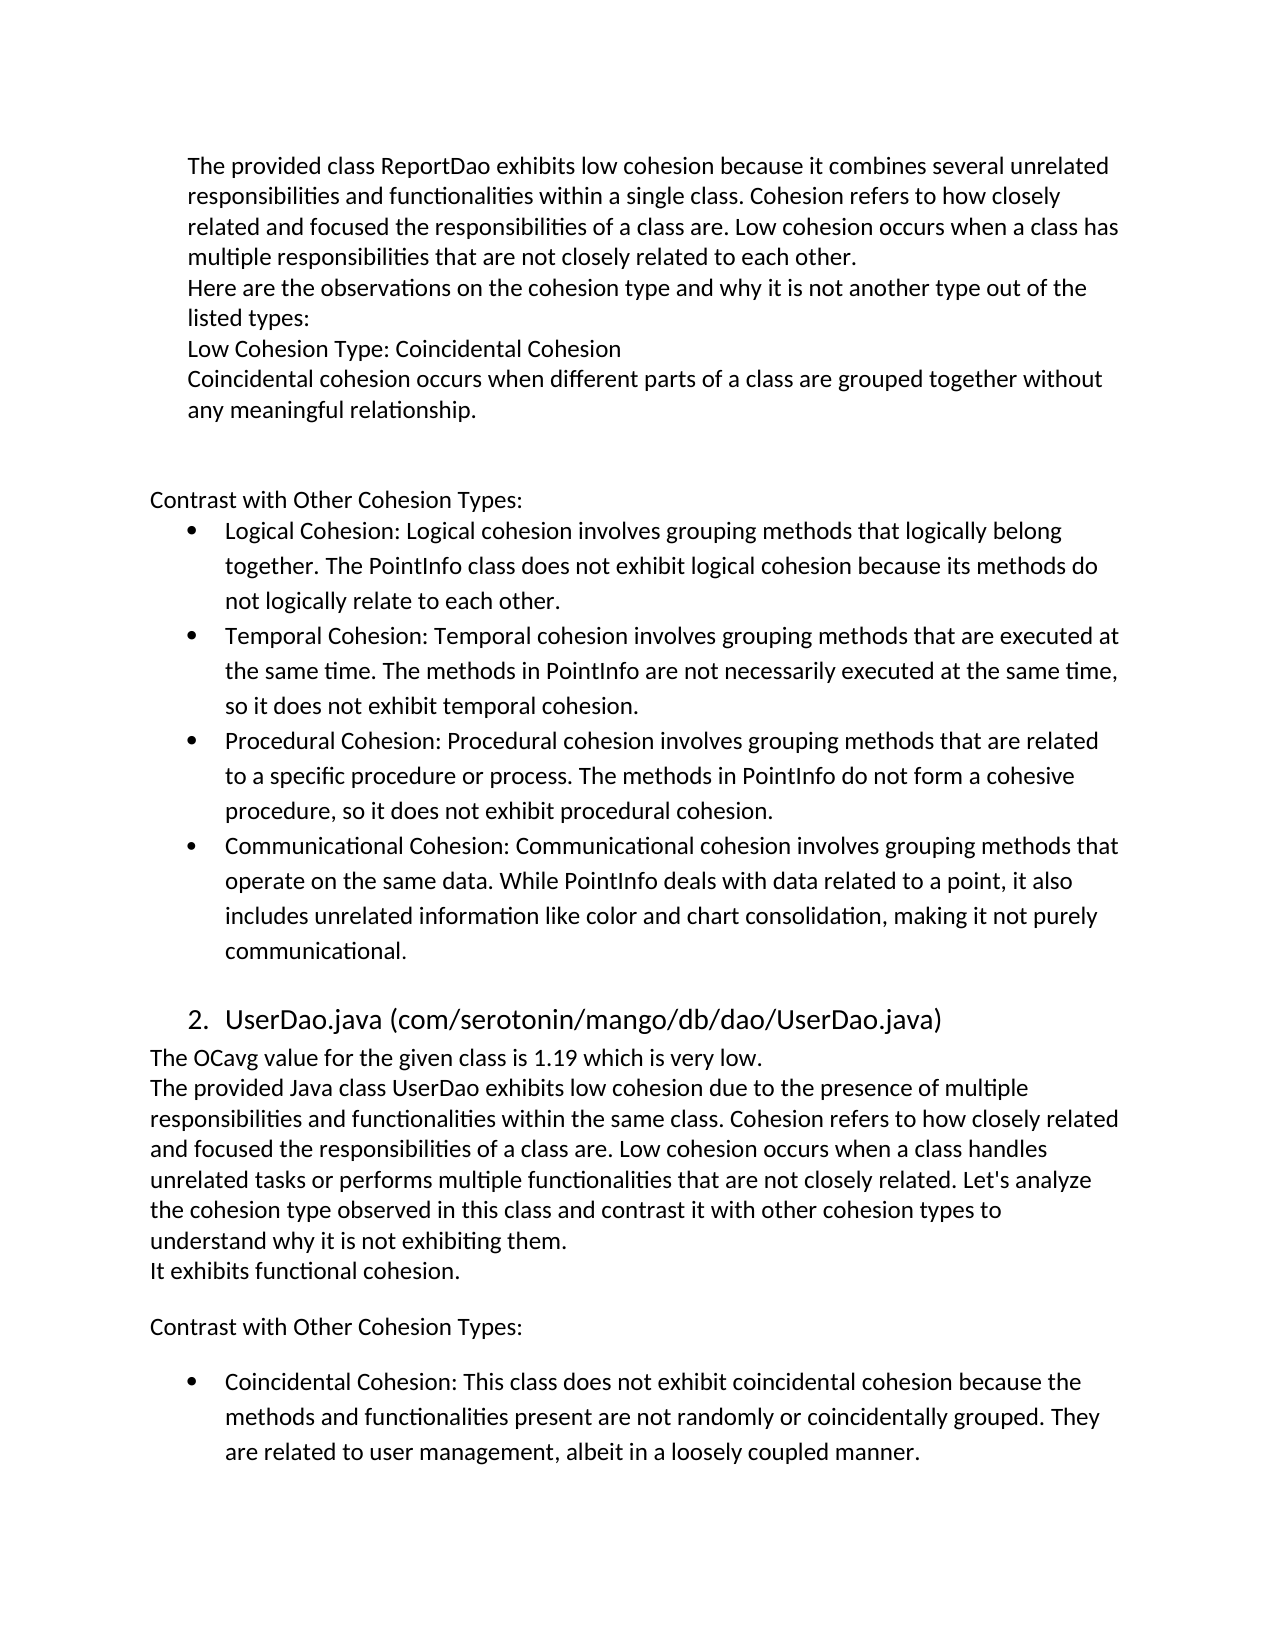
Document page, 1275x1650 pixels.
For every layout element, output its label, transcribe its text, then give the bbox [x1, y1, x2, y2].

text Low Cohesion Type: Coincidental Cohesion [187, 333, 1125, 364]
list Temporal Cohesion: Temporal cohesion involves grouping methods that are executed at the same time. The methods in PointInfo are not necessarily executed at the same time, so it does not exhibit temporal cohesion. [187, 620, 1125, 721]
text Contrast with Other Cohesion Types: [150, 1311, 1125, 1341]
text The provided class ReportDao exhibits low cohesion because it combines several unrelated responsibilities and functionalities within a single class. Cohesion refers to how closely related and focused the responsibilities of a class are. Low cohesion occurs when a class has multiple responsibilities that are not closely related to each other. [187, 150, 1125, 272]
text Here are the observations on the cohesion type and why it is not another type out of the listed types: [187, 272, 1125, 333]
list Communicational Cohesion: Communicational cohesion involves grouping methods that operate on the same data. While PointInfo deals with data related to a point, it also includes unrelated information like color and chart consolidation, making it not purely communicational. [187, 830, 1125, 966]
text The OCavg value for the given class is 1.19 which is very low. [150, 1042, 1125, 1072]
list Logical Cohesion: Logical cohesion involves grouping methods that logically belong together. The PointInfo class does not exhibit logical cohesion because its methods do not logically relate to each other. [187, 515, 1125, 616]
text Coincidental cohesion occurs when different parts of a class are grouped together without any meaningful relationship. [187, 364, 1125, 425]
list Coincidental Cohesion: This class does not exhibit coincidental cohesion because the methods and functionalities present are not randomly or coincidentally grouped. They are related to user management, albeit in a loosely coupled manner. [187, 1366, 1125, 1467]
list Procedural Cohesion: Procedural cohesion involves grouping methods that are related to a specific procedure or process. The methods in PointInfo do not form a cohesive procedure, so it does not exhibit procedural cohesion. [187, 725, 1125, 826]
list UserDao.java (com/serotonin/mango/db/dao/UserDao.java) [187, 1001, 1125, 1036]
text The provided Java class UserDao exhibits low cohesion due to the presence of multiple responsibilities and functionalities within the same class. Cohesion refers to how closely related and focused the responsibilities of a class are. Low cohesion occurs when a class handles unrelated tasks or performs multiple functionalities that are not closely related. Let's analyze the cohesion type observed in this class and contrast it with other cohesion types to understand why it is not exhibiting them. [150, 1072, 1125, 1255]
text It exhibits functional cohesion. [150, 1255, 1125, 1286]
text Contrast with Other Cohesion Types: [150, 485, 1125, 515]
